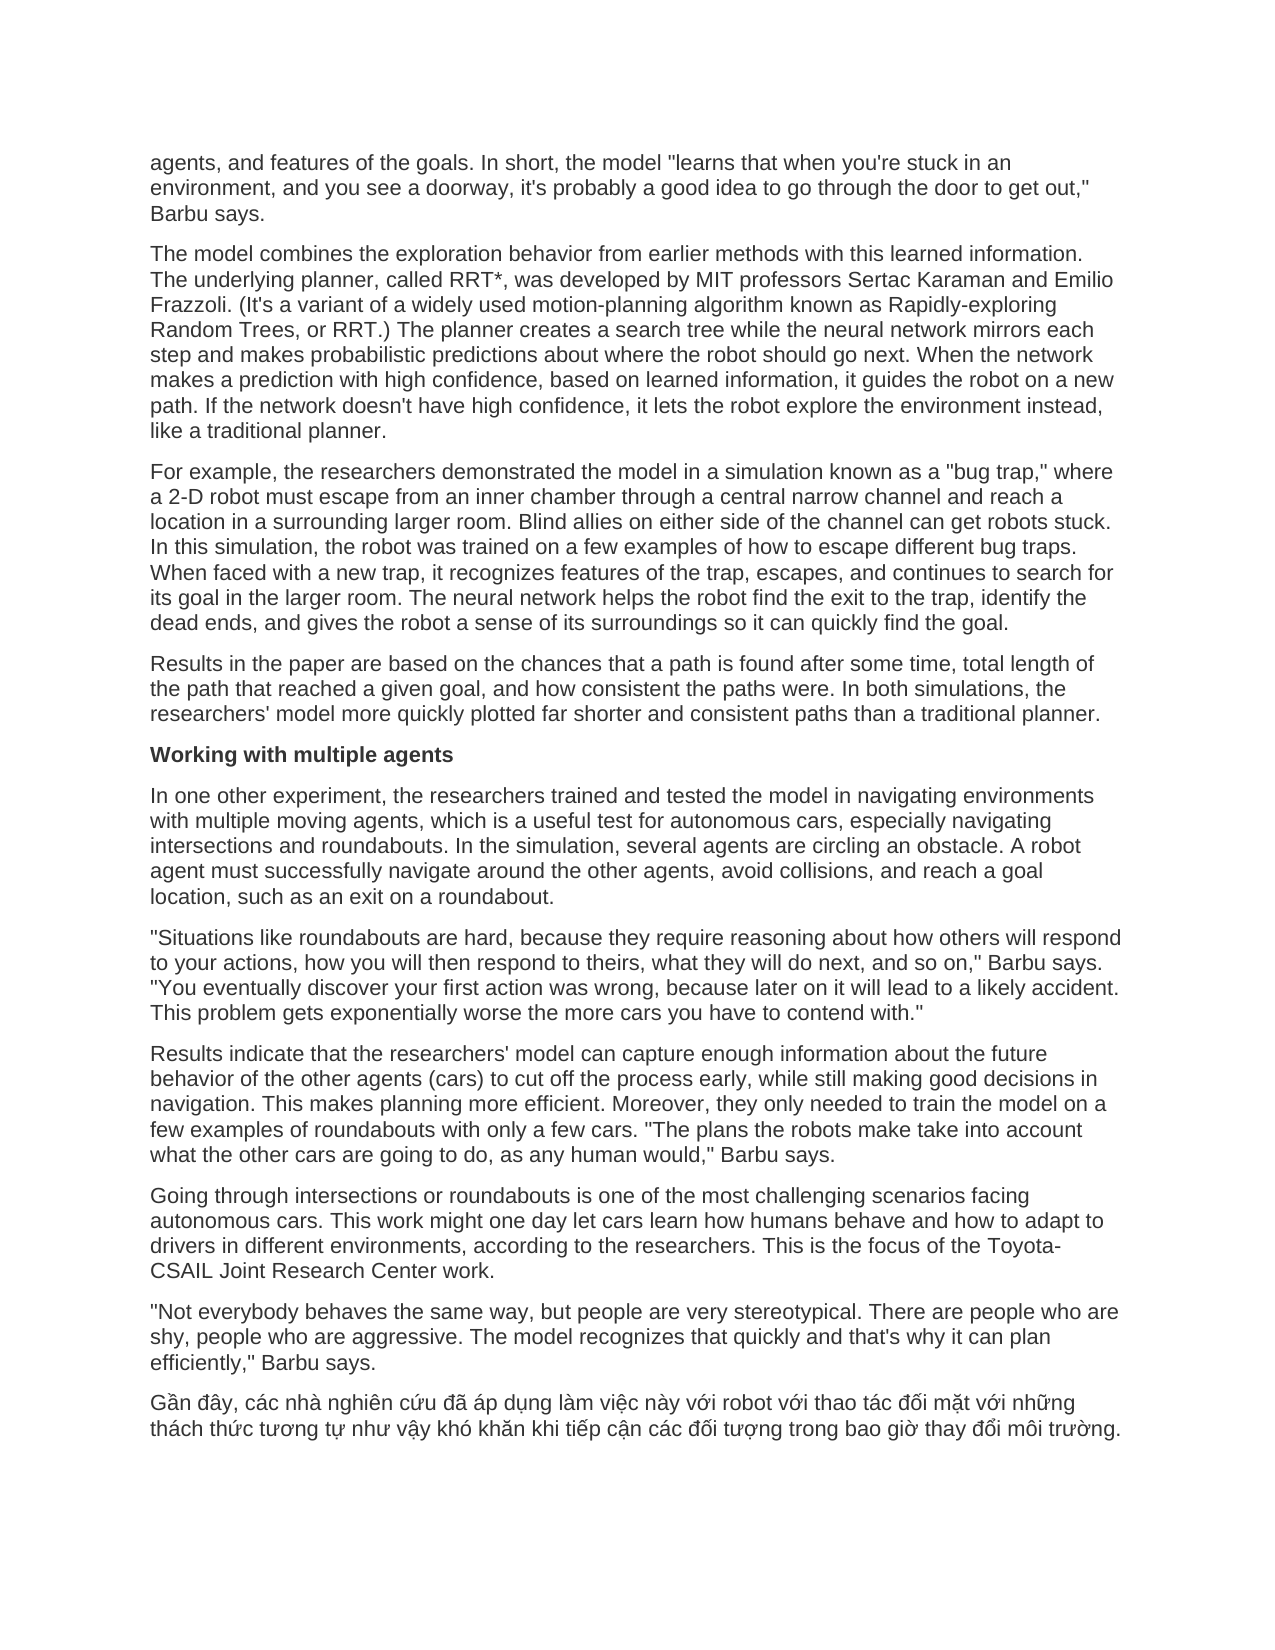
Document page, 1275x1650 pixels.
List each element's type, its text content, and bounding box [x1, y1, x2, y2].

text Results in the paper are based on the chances that a path is found after some time, total length of the path that reached a given goal, and how consistent the paths were. In both simulations, the researchers' model more quickly plotted far shorter and consistent paths than a traditional planner. [150, 651, 1125, 726]
text "Situations like roundabouts are hard, because they require reasoning about how others will respond to your actions, how you will then respond to theirs, what they will do next, and so on," Barbu says. "You eventually discover your first action was wrong, because later on it will lead to a likely accident. This problem gets exponentially worse the more cars you have to contend with." [150, 924, 1125, 1025]
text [150, 150, 1125, 226]
text Results indicate that the researchers' model can capture enough information about the future behavior of the other agents (cars) to cut off the process early, while still making good decisions in navigation. This makes planning more efficient. Moreover, they only needed to train the model on a few examples of roundabouts with only a few cars. "The plans the robots make take into account what the other cars are going to do, as any human would," Barbu says. [150, 1041, 1125, 1167]
text Gần đây, các nhà nghiên cứu đã áp dụng làm việc này với robot với thao tác đối mặt với những thách thức tương tự như vậy khó khăn khi tiếp cận các đối tượng trong bao giờ thay đổi môi trường. [150, 1390, 1125, 1441]
text For example, the researchers demonstrated the model in a simulation known as a "bug trap," where a 2-D robot must escape from an inner chamber through a central narrow channel and reach a location in a surrounding larger room. Blind allies on either side of the channel can get robots stuck. In this simulation, the robot was trained on a few examples of how to escape different bug traps. When faced with a new trap, it recognizes features of the trap, escapes, and continues to search for its goal in the larger room. The neural network helps the robot find the exit to the trap, identify the dead ends, and gives the robot a sense of its surroundings so it can quickly find the goal. [150, 458, 1125, 635]
text "Not everybody behaves the same way, but people are very stereotypical. There are people who are shy, people who are aggressive. The model recognizes that quickly and that's why it can plan efficiently," Barbu says. [150, 1299, 1125, 1374]
text In one other experiment, the researchers trained and tested the model in navigating environments with multiple moving agents, which is a useful test for autonomous cars, especially navigating intersections and roundabouts. In the simulation, several agents are circling an obstacle. A robot agent must successfully navigate around the other agents, avoid collisions, and reach a goal location, such as an exit on a roundabout. [150, 783, 1125, 909]
text Going through intersections or roundabouts is one of the most challenging scenarios facing autonomous cars. This work might one day let cars learn how humans behave and how to adapt to drivers in different environments, according to the researchers. This is the focus of the Toyota-CSAIL Joint Research Center work. [150, 1182, 1125, 1283]
text Working with multiple agents [150, 742, 1125, 767]
text The model combines the exploration behavior from earlier methods with this learned information. The underlying planner, called RRT*, was developed by MIT professors Sertac Karaman and Emilio Frazzoli. (It's a variant of a widely used motion-planning algorithm known as Rapidly-exploring Random Trees, or RRT.) The planner creates a search tree while the neural network mirrors each step and makes probabilistic predictions about where the robot should go next. When the network makes a prediction with high confidence, based on learned information, it guides the robot on a new path. If the network doesn't have high confidence, it lets the robot explore the environment instead, like a traditional planner. [150, 241, 1125, 443]
